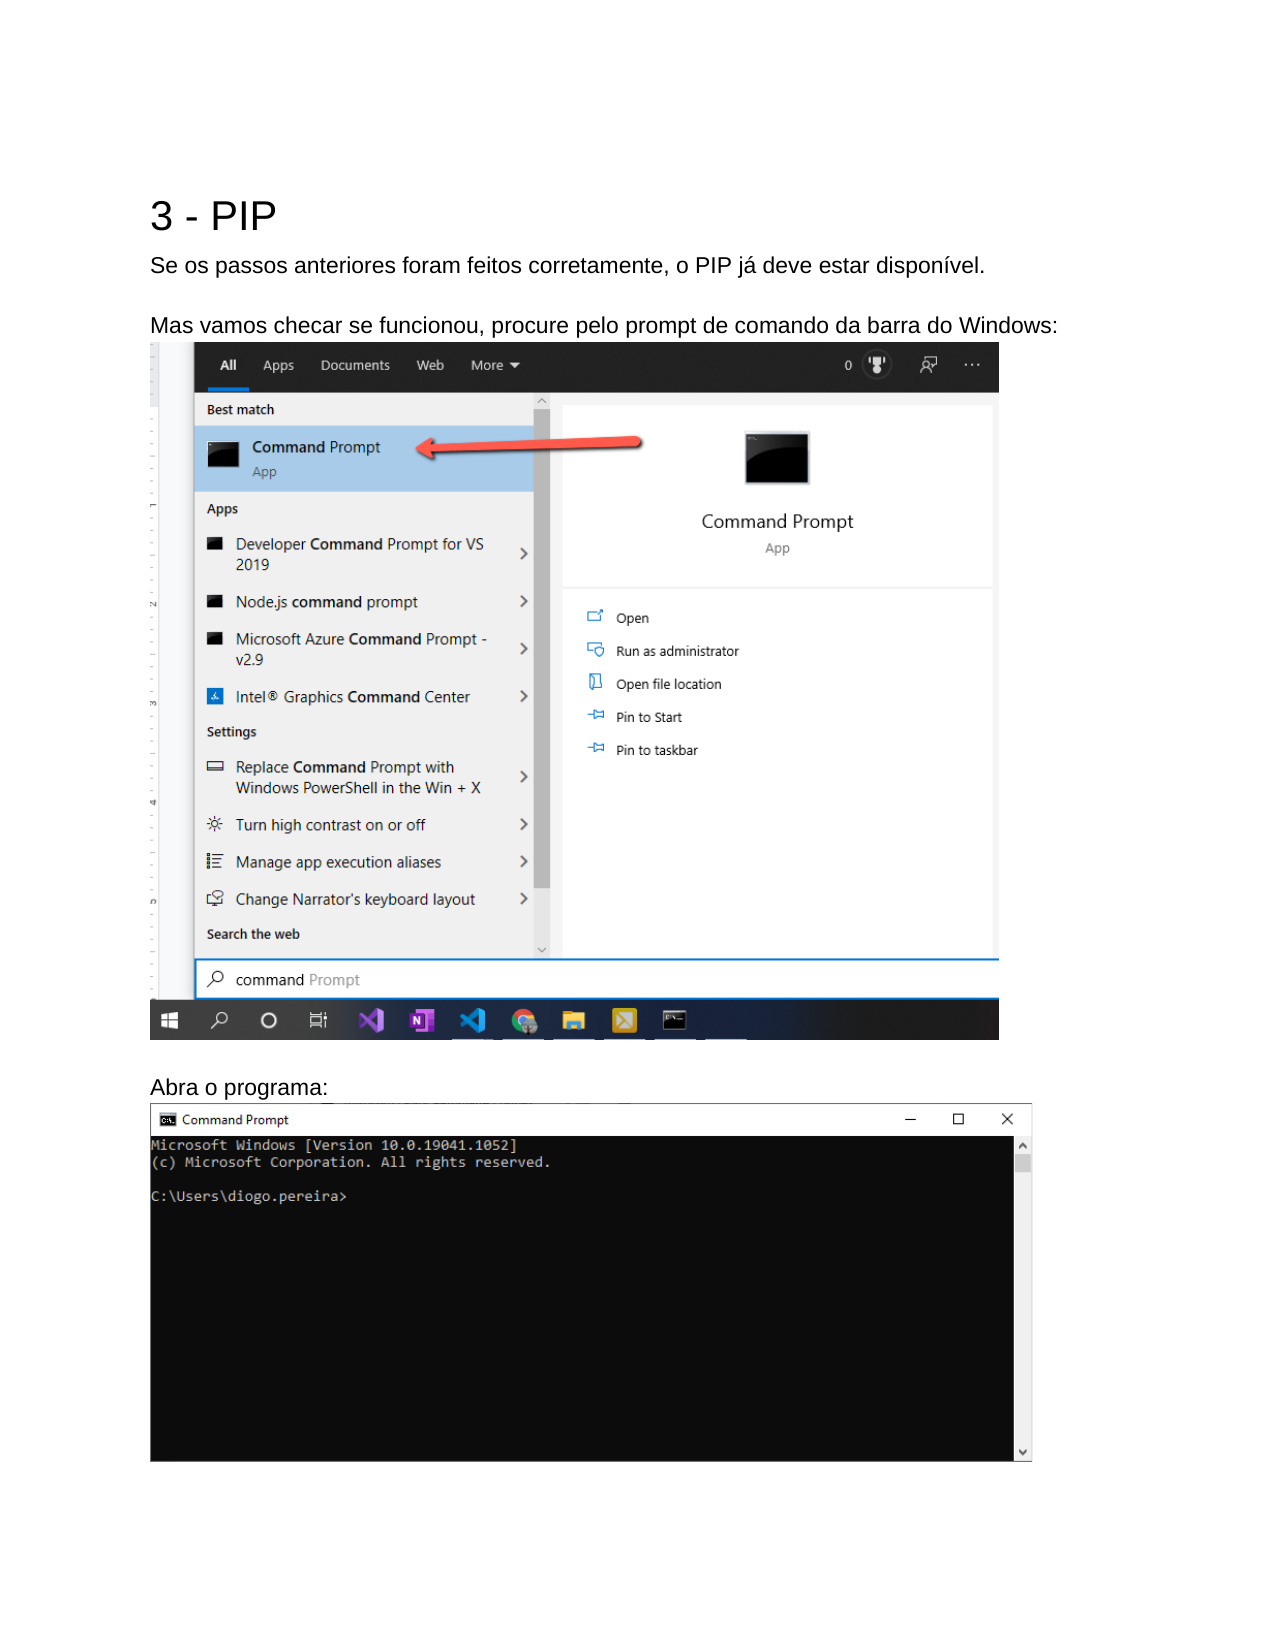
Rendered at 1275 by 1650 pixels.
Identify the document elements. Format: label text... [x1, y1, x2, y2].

subtitle 3 - PIP [150, 192, 1125, 239]
text Se os passos anteriores foram feitos corretamente, o PIP já deve estar disponível. [150, 252, 1125, 278]
text Abra o programa: [150, 1074, 1125, 1100]
text Mas vamos checar se funcionou, procure pelo prompt de comando da barra do Windows: [150, 312, 1125, 339]
picture [150, 1103, 1033, 1462]
picture [150, 342, 999, 1040]
